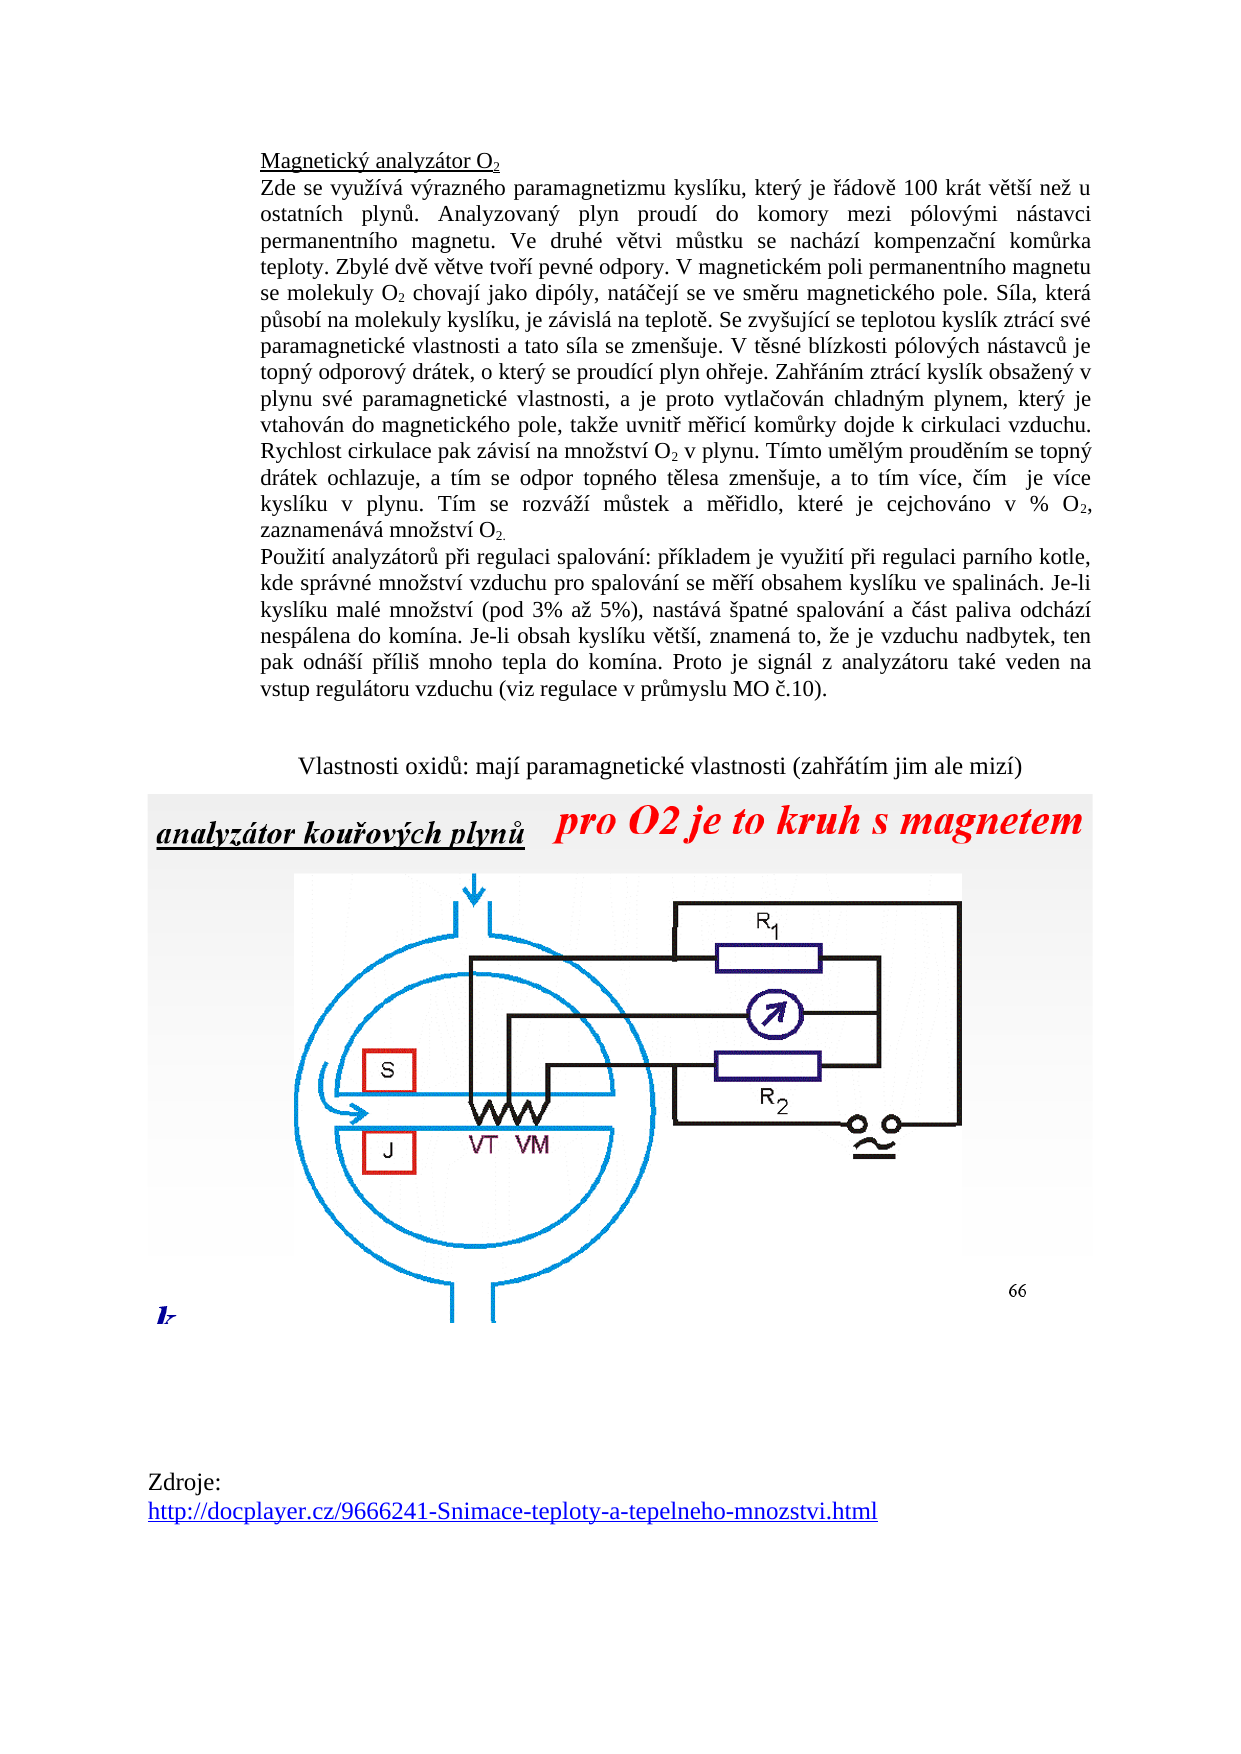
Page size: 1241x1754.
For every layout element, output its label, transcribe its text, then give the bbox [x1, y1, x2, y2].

text Použití analyzátorů při regulaci spalování: příkladem je využití při regulaci parního kotle, kde správné množství vzduchu pro spalování se měří obsahem kyslíku ve spalinách. Je-li kyslíku malé množství (pod 3% až 5%), nastává špatné spalování a část paliva odchází nespálena do komína. Je-li obsah kyslíku větší, znamená to, že je vzduchu nadbytek, ten pak odnáší příliš mnoho tepla do komína. Proto je signál z analyzátoru také veden na vstup regulátoru vzduchu (viz regulace v průmyslu MO č.10). [260, 543, 1093, 701]
text Vlastnosti oxidů: mají paramagnetické vlastnosti (zahřátím jim ale mizí) [298, 751, 1093, 780]
text Zdroje: [148, 1467, 1093, 1496]
text Zde se využívá výrazného paramagnetizmu kyslíku, který je řádově 100 krát větší než u ostatních plynů. Analyzovaný plyn proudí do komory mezi pólovými nástavci permanentního magnetu. Ve druhé větvi můstku se nachází kompenzační komůrka teploty. Zbylé dvě větve tvoří pevné odpory. V magnetickém poli permanentního magnetu se molekuly O2 chovají jako dipóly, natáčejí se ve směru magnetického pole. Síla, která působí na molekuly kyslíku, je závislá na teplotě. Se zvyšující se teplotou kyslík ztrácí své paramagnetické vlastnosti a tato síla se zmenšuje. V těsné blízkosti pólových nástavců je topný odporový drátek, o který se proudící plyn ohřeje. Zahřáním ztrácí kyslík obsažený v plynu své paramagnetické vlastnosti, a je proto vytlačován chladným plynem, který je vtahován do magnetického pole, takže uvnitř měřicí komůrky dojde k cirkulaci vzduchu. Rychlost cirkulace pak závisí na množství O2 v plynu. Tímto umělým prouděním se topný drátek ochlazuje, a tím se odpor topného tělesa zmenšuje, a to tím více, čím je více kyslíku v plynu. Tím se rozváží můstek a měřidlo, které je cejchováno v % O2, zaznamenává množství O2. [260, 174, 1093, 543]
text http://docplayer.cz/9666241-Snimace-teploty-a-tepelneho-mnozstvi.html [148, 1496, 1093, 1524]
picture [147, 794, 1093, 1324]
text Magnetický analyzátor O2 [260, 148, 1093, 174]
